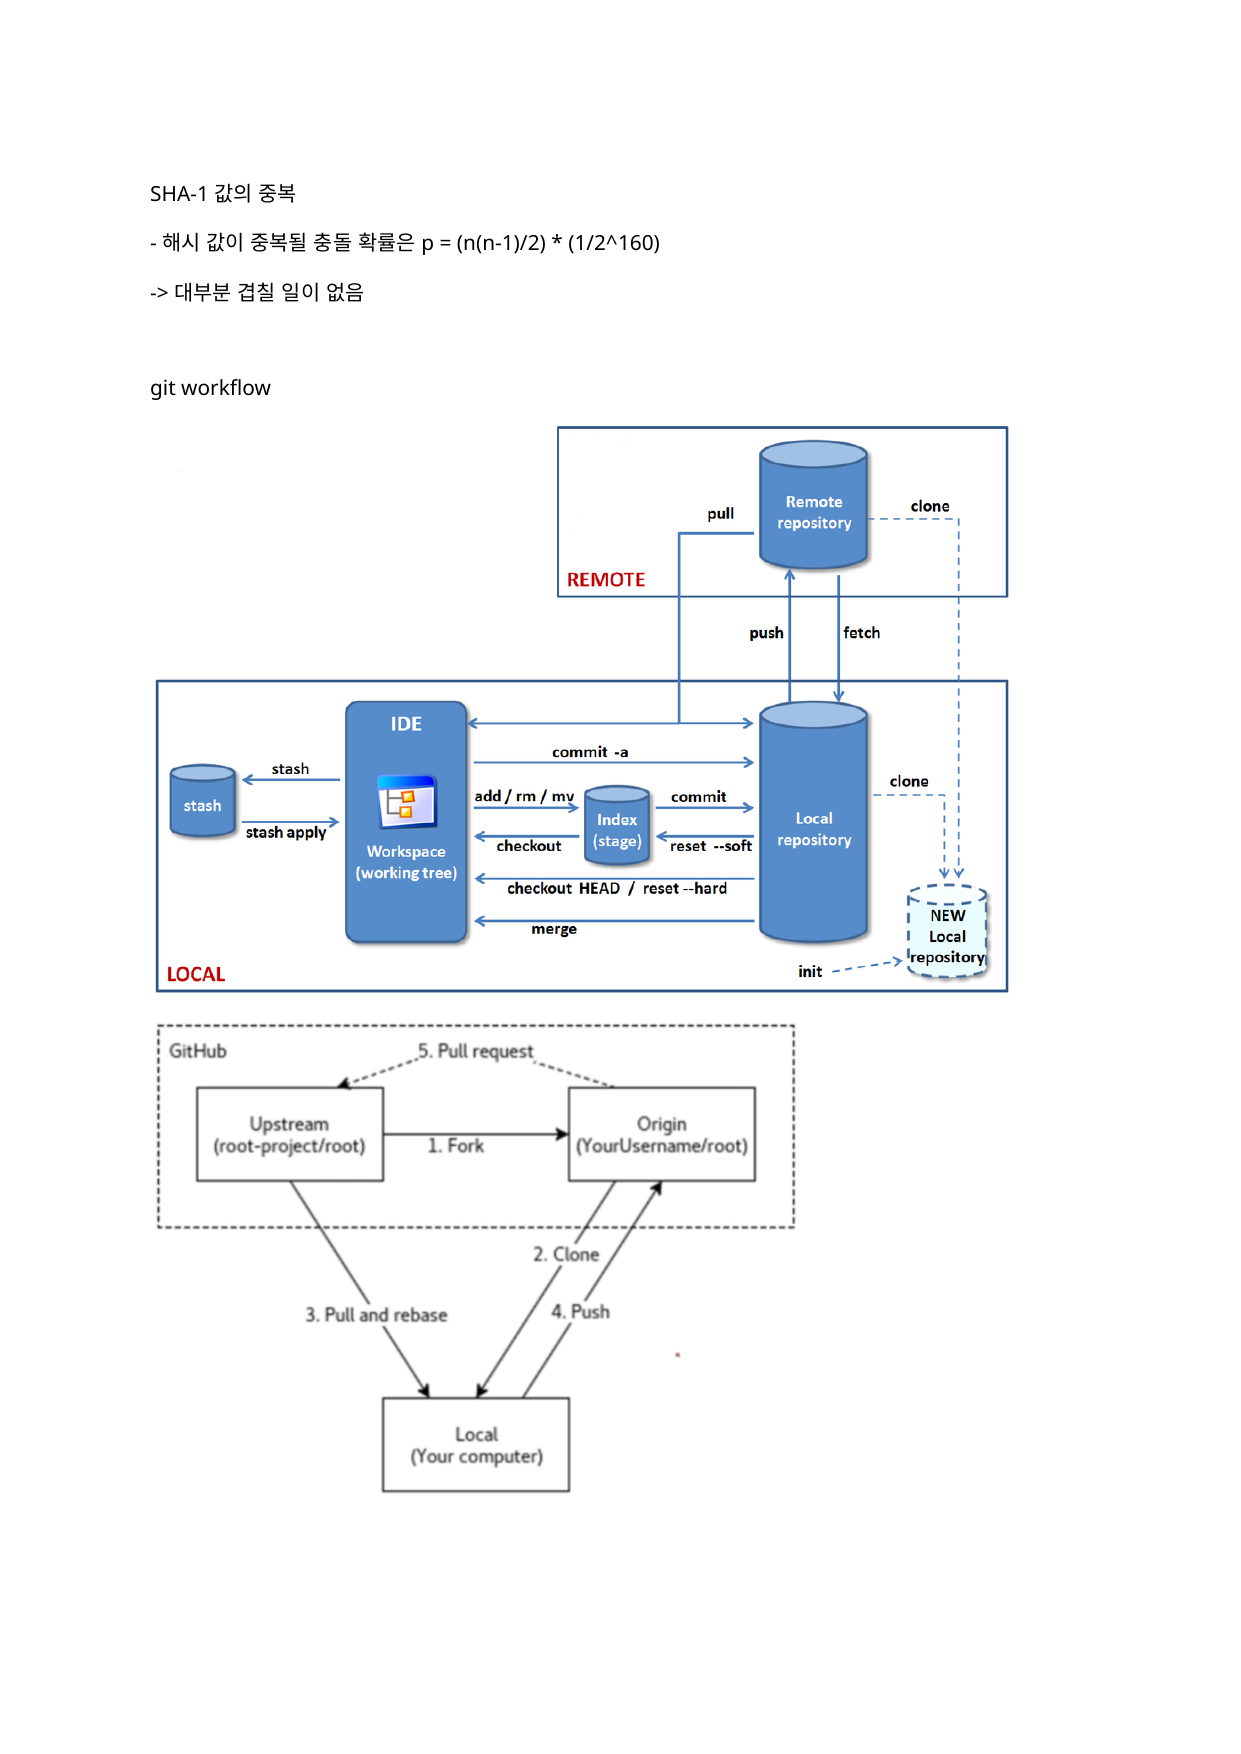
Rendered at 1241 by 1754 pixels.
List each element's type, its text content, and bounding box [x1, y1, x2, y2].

picture [150, 1018, 800, 1504]
text -> 대부분 겹칠 일이 없음 [150, 276, 1090, 306]
text - 해시 값이 중복될 충돌 확률은 p = (n(n-1)/2) * (1/2^160) [150, 227, 1090, 257]
text SHA-1 값의 중복 [150, 177, 1090, 207]
picture [150, 420, 1014, 1000]
text git workflow [150, 373, 1090, 401]
